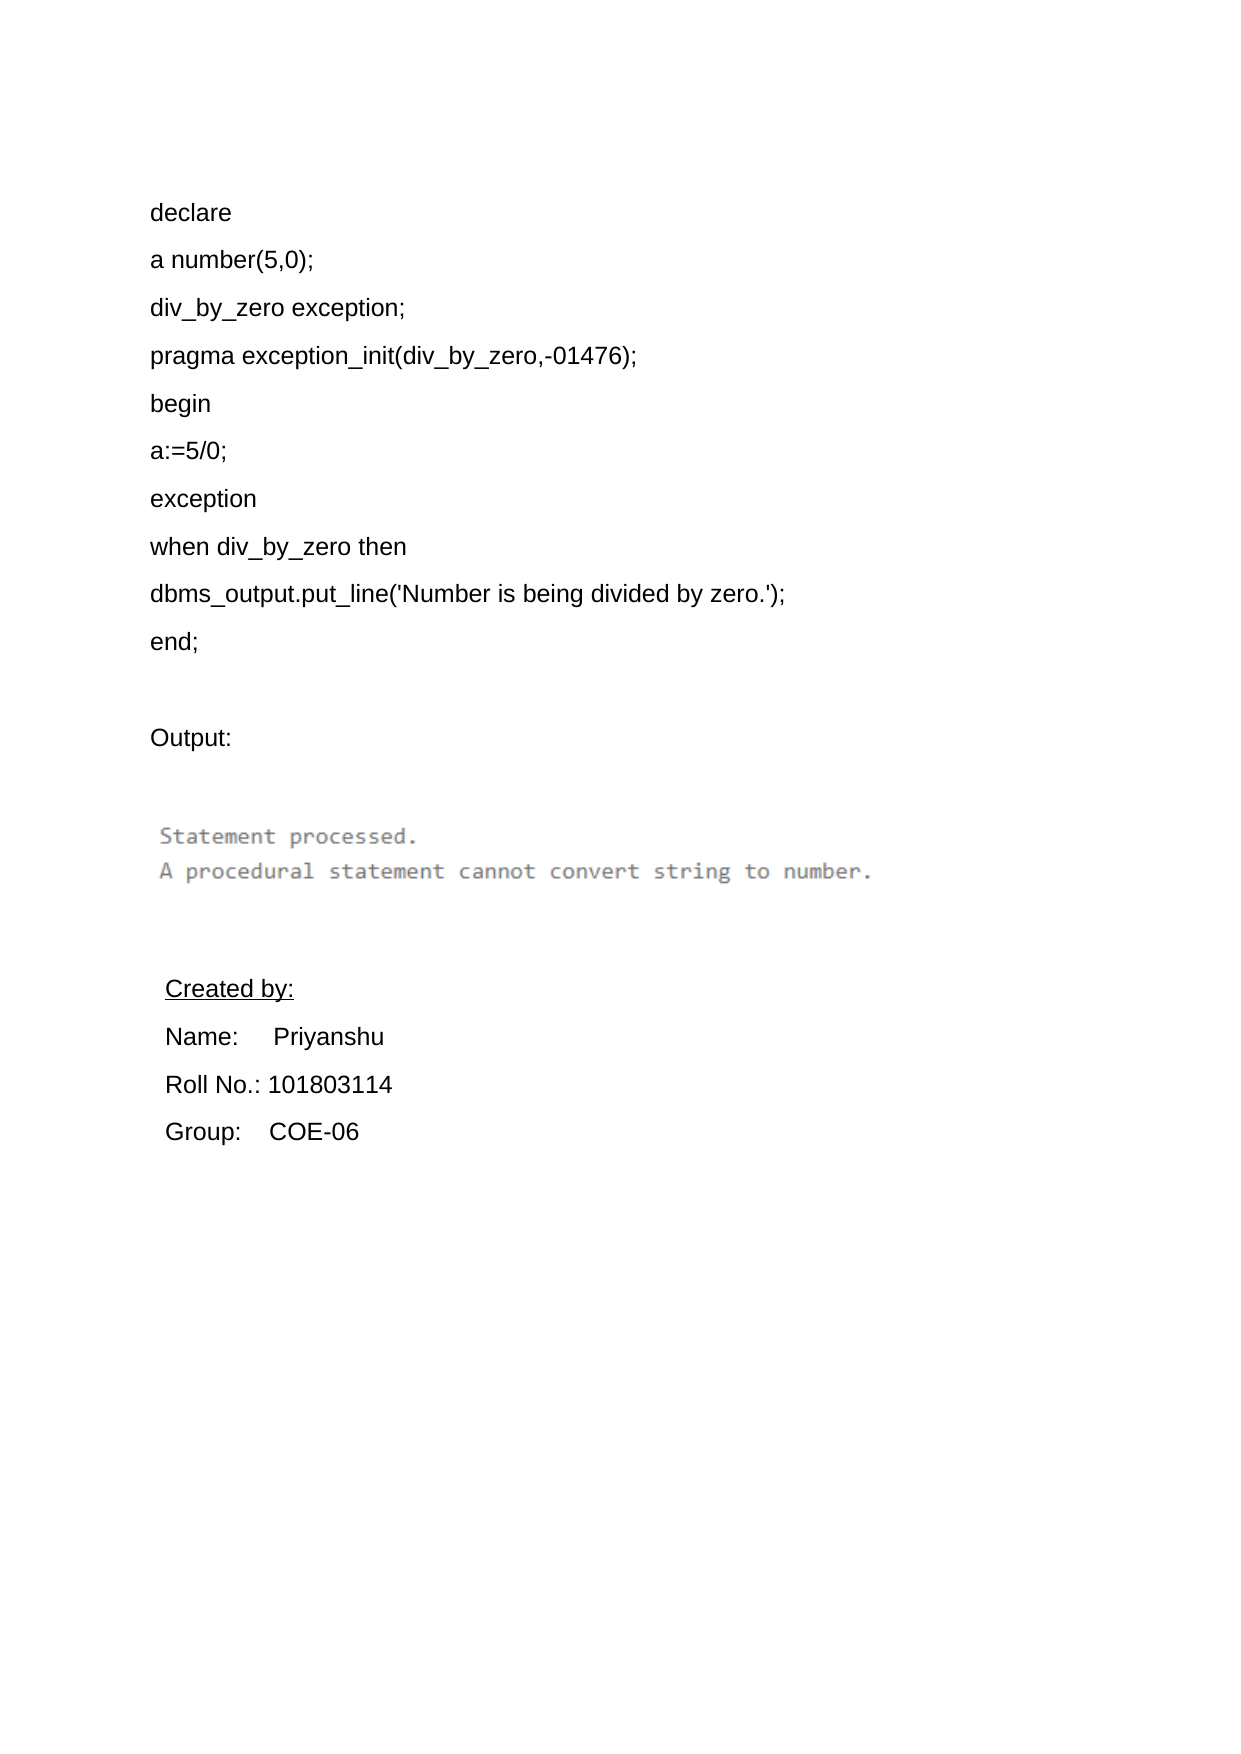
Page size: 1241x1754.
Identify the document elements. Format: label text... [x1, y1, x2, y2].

text div_by_zero exception; [150, 293, 1090, 322]
text when div_by_zero then [150, 532, 1090, 560]
picture [150, 817, 880, 893]
text Output: [150, 722, 1090, 751]
text dbms_output.put_line('Number is being divided by zero.'); [150, 579, 1090, 608]
text exception [150, 484, 1090, 513]
text a number(5,0); [150, 245, 1090, 274]
text declare [150, 198, 1090, 226]
text end; [150, 627, 1090, 656]
text begin [150, 388, 1090, 417]
text a:=5/0; [150, 436, 1090, 465]
text pragma exception_init(div_by_zero,-01476); [150, 341, 1090, 369]
